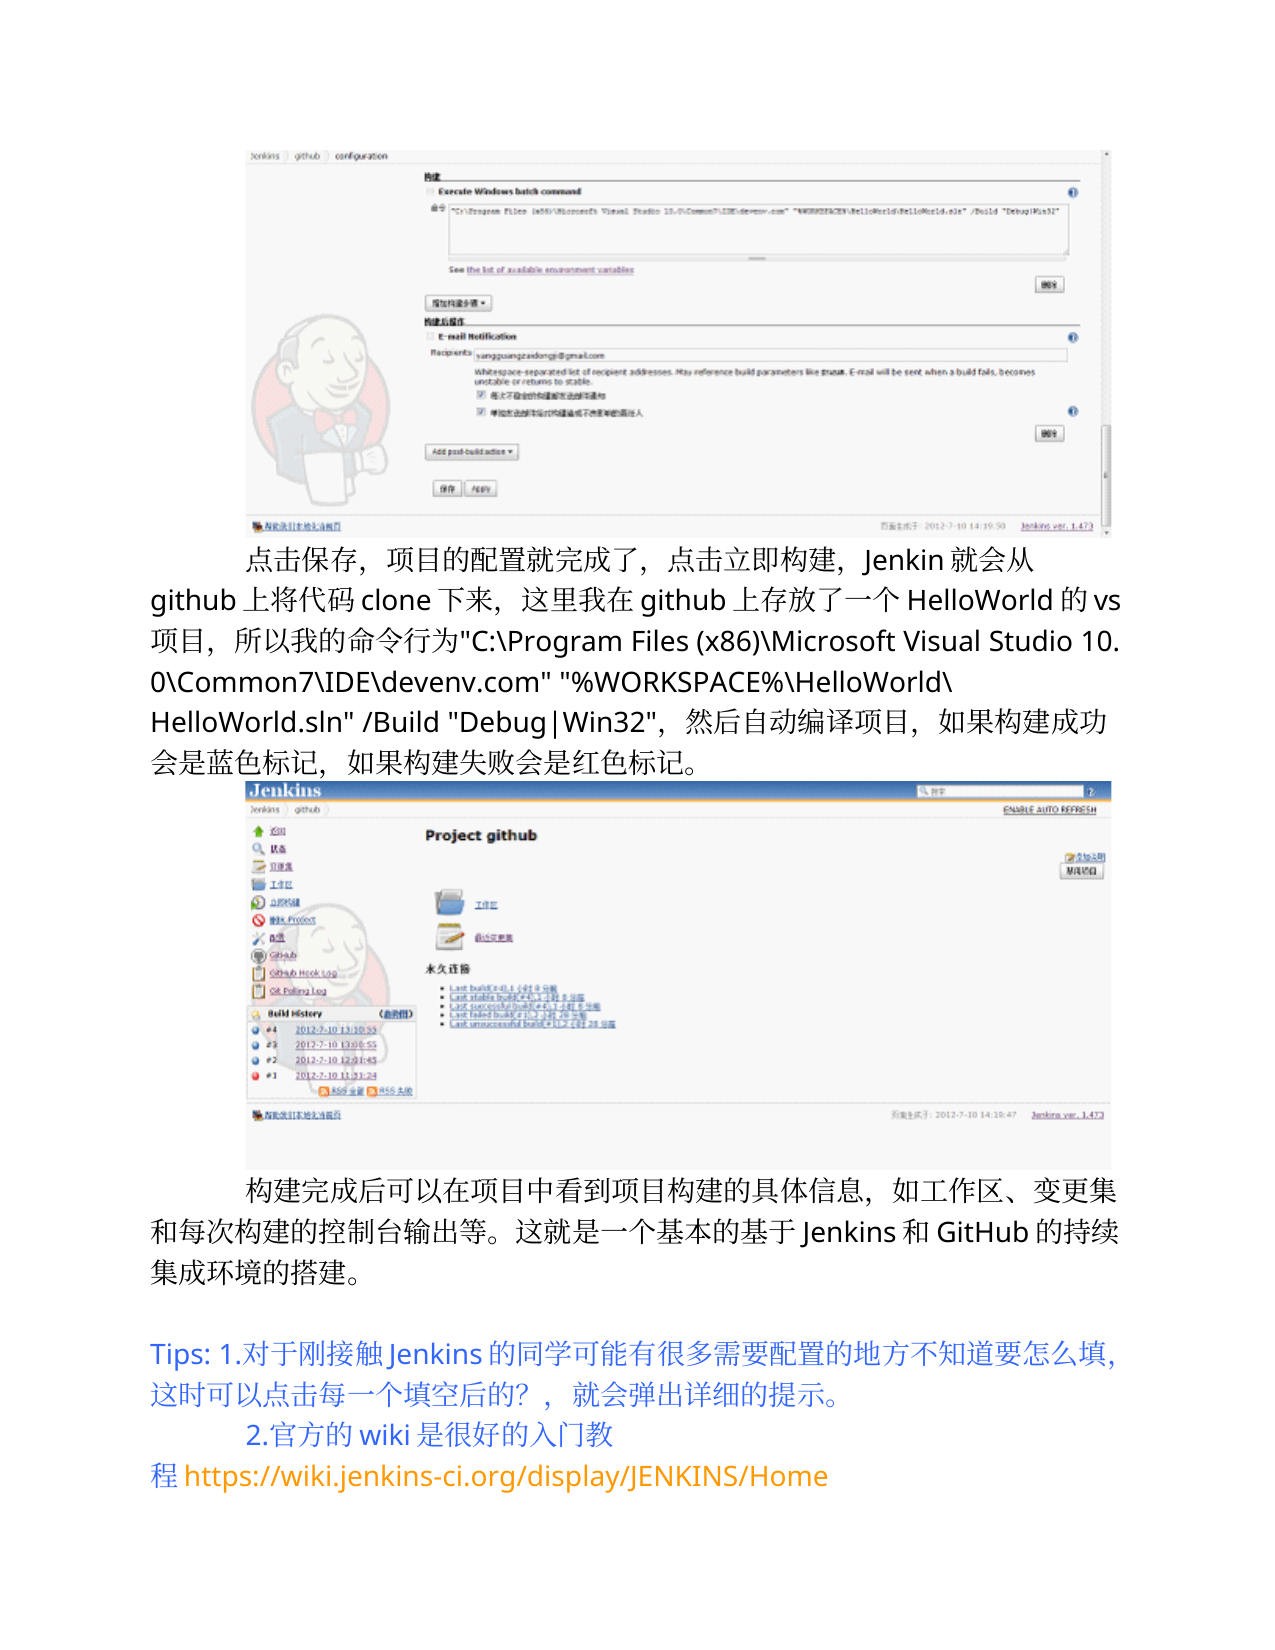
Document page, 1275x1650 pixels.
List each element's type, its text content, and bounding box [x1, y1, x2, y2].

picture [245, 781, 1112, 1170]
text Tips: 1.对于刚接触Jenkins的同学可能有很多需要配置的地方不知道要怎么填，这时可以点击每一个填空后的？，就会弹出详细的提示。 [150, 1332, 1125, 1413]
picture [245, 150, 1112, 538]
text 点击保存，项目的配置就完成了，点击立即构建，Jenkin就会从github上将代码clone下来，这里我在github上存放了一个HelloWorld的vs项目，所以我的命令行为"C:\Program Files (x86)\Microsoft Visual Studio 10.0\Common7\IDE\devenv.com" "%WORKSPACE%\HelloWorld\HelloWorld.sln" /Build "Debug|Win32"，然后自动编译项目，如果构建成功会是蓝色标记，如果构建失败会是红色标记。 [150, 538, 1125, 781]
text 2.官方的wiki是很好的入门教程https://wiki.jenkins-ci.org/display/JENKINS/Home [150, 1413, 1125, 1494]
text 构建完成后可以在项目中看到项目构建的具体信息，如工作区、变更集和每次构建的控制台输出等。这就是一个基本的基于Jenkins和GitHub的持续集成环境的搭建。 [150, 1169, 1125, 1291]
